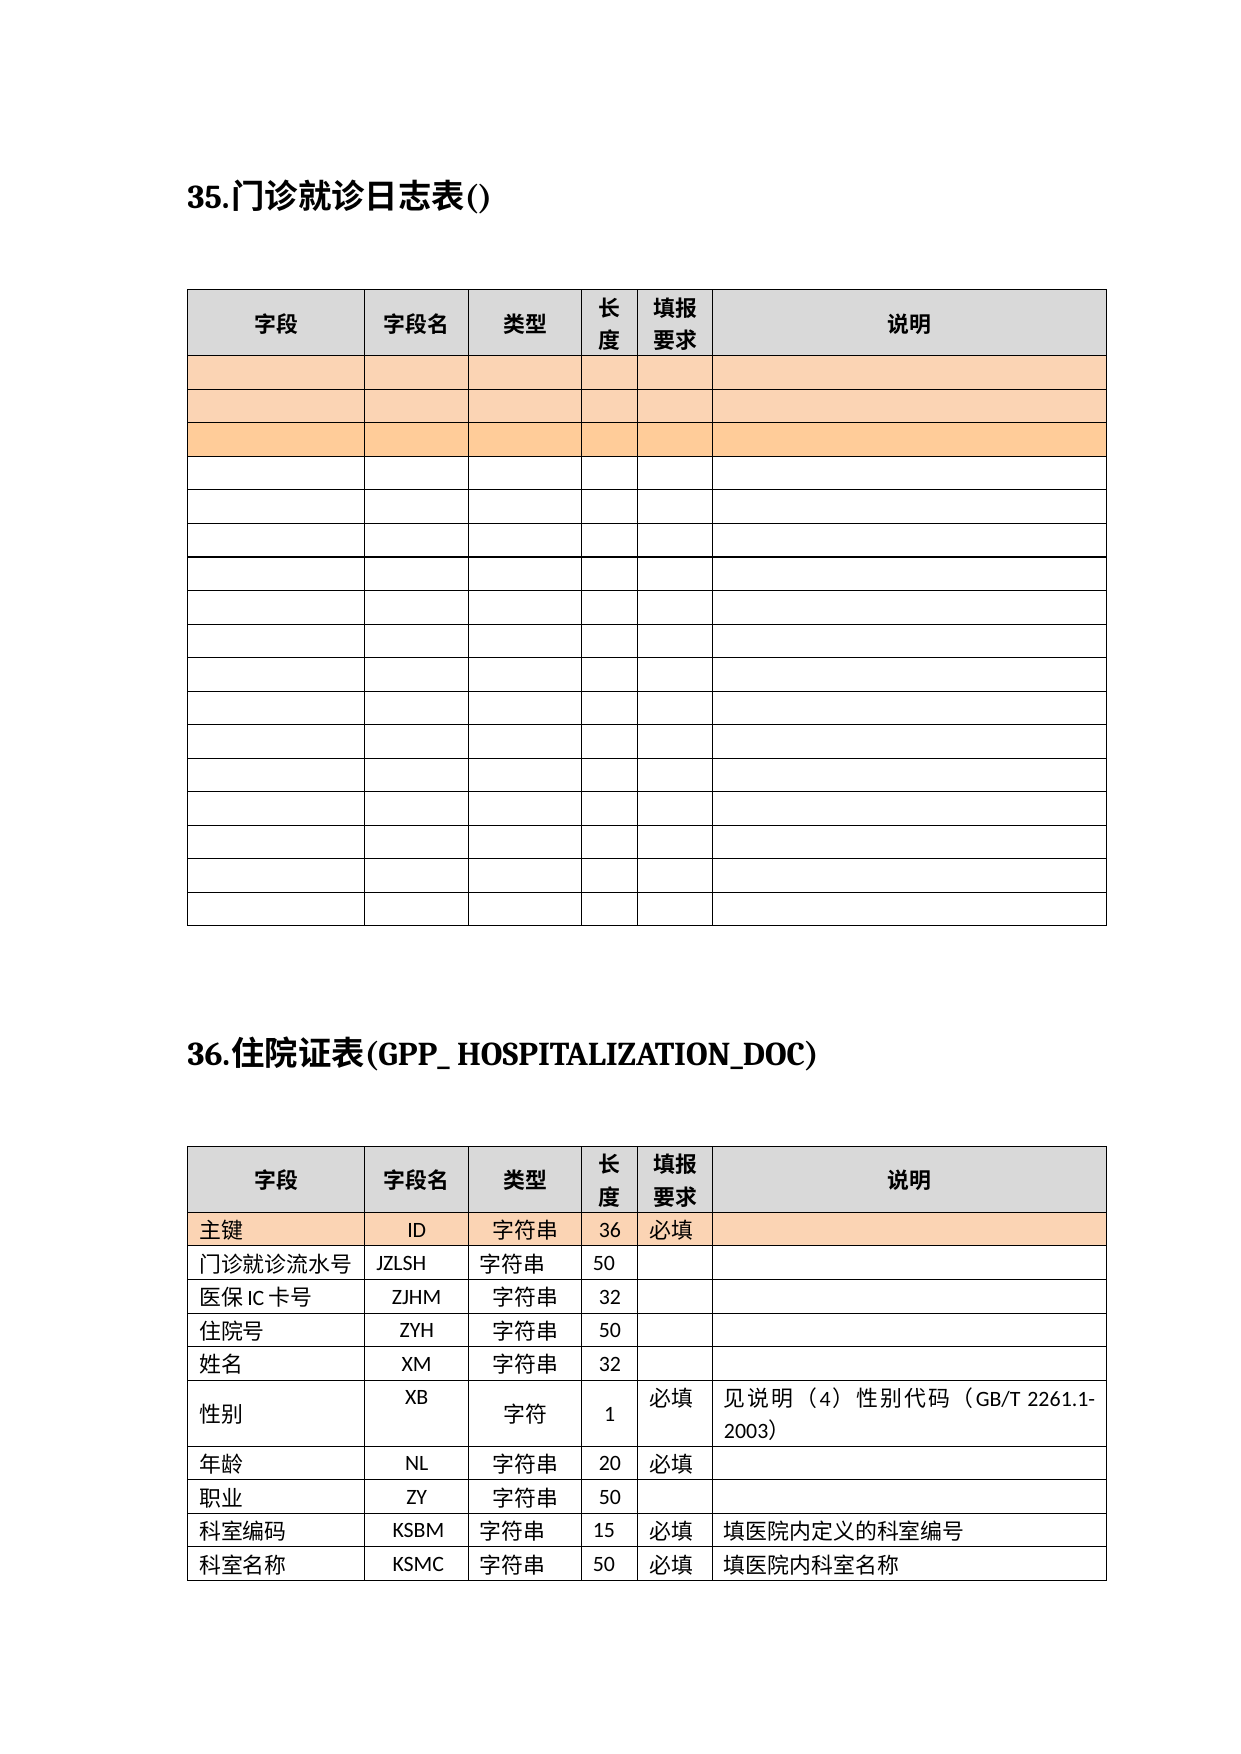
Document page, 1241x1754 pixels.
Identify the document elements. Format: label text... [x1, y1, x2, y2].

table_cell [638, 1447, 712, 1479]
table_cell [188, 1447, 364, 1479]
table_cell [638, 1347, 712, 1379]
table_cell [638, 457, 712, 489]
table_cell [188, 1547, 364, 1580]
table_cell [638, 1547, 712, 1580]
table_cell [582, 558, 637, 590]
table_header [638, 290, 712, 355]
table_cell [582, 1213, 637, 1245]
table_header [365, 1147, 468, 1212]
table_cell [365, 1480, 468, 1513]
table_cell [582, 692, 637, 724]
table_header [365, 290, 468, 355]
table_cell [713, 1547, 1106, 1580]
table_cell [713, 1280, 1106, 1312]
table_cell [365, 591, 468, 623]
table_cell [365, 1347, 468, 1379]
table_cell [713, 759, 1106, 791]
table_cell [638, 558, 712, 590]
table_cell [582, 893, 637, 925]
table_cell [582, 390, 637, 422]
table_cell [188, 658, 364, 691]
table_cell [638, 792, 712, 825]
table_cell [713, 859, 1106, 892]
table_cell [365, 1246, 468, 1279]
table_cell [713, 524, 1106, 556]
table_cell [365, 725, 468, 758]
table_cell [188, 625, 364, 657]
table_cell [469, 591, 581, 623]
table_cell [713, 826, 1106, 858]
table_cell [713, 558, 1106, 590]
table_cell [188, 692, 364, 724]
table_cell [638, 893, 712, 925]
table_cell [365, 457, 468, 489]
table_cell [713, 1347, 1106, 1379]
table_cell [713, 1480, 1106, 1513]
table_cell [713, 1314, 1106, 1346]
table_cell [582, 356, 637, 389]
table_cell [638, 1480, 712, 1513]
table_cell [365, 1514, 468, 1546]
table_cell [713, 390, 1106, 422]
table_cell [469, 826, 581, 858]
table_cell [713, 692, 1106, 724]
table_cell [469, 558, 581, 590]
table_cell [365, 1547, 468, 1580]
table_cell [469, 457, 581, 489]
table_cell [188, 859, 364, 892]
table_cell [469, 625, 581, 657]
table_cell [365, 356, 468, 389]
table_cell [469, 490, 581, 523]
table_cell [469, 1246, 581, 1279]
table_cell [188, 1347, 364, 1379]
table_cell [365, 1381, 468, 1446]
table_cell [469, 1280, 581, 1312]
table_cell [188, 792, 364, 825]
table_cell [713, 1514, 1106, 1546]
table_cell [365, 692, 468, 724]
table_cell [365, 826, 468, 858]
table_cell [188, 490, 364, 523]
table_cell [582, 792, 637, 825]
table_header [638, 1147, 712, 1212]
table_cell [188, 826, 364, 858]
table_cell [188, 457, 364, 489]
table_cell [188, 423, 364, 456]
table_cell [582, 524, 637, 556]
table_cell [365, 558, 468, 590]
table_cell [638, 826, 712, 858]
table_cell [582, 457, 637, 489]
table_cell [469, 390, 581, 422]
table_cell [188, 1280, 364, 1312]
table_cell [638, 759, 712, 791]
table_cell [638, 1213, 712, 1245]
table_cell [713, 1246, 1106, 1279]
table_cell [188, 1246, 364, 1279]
subtitle 门诊就诊日志表() [187, 162, 1053, 227]
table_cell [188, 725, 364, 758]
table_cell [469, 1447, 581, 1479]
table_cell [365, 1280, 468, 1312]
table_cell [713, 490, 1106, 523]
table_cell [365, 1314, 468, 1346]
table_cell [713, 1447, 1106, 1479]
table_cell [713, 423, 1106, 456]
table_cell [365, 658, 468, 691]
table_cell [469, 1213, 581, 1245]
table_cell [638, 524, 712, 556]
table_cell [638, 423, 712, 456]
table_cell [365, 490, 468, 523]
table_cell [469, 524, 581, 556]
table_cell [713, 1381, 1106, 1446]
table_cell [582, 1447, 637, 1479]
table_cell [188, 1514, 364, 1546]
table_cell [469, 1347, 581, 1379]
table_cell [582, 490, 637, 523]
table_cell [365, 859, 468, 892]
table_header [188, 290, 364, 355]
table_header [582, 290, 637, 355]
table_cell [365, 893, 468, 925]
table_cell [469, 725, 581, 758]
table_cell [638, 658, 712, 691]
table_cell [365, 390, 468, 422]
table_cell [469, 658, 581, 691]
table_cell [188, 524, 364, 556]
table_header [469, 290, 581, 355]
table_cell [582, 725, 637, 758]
subtitle 住院证表(GPP_ HOSPITALIZATION_DOC) [187, 1018, 1053, 1083]
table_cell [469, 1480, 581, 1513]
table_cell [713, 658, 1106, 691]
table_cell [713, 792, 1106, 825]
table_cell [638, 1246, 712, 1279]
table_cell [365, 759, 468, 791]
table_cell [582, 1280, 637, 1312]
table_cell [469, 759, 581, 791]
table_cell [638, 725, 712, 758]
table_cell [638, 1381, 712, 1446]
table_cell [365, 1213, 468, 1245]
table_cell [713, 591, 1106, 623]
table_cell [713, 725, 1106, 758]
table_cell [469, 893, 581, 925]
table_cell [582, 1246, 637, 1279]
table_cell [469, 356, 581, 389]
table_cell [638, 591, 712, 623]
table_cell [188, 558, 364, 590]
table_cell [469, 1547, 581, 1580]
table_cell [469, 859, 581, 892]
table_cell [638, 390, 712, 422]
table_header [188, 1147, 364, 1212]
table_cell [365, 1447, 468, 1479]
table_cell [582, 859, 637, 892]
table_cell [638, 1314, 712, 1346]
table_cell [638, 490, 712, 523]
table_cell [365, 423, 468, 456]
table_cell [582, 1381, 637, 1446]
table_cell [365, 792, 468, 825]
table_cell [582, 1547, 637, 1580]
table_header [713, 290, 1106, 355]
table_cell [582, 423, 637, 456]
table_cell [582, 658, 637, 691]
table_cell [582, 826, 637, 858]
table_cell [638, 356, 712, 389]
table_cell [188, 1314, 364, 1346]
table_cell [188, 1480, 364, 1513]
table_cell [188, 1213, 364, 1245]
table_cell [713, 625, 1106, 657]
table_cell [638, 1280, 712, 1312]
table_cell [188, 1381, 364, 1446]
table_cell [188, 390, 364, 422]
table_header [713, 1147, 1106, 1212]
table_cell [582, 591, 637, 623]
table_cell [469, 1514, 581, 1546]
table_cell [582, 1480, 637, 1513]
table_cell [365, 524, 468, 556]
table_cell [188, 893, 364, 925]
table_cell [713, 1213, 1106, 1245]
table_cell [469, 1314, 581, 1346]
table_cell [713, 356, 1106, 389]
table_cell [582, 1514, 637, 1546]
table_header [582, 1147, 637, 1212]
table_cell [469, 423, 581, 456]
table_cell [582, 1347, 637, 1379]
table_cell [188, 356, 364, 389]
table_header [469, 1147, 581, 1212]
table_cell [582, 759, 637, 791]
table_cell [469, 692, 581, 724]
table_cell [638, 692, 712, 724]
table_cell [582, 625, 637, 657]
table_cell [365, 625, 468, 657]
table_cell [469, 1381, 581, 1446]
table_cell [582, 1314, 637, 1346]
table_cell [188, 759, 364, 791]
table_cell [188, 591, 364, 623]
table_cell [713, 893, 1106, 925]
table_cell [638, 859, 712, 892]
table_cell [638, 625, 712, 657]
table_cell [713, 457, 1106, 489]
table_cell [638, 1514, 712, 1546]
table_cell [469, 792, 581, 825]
